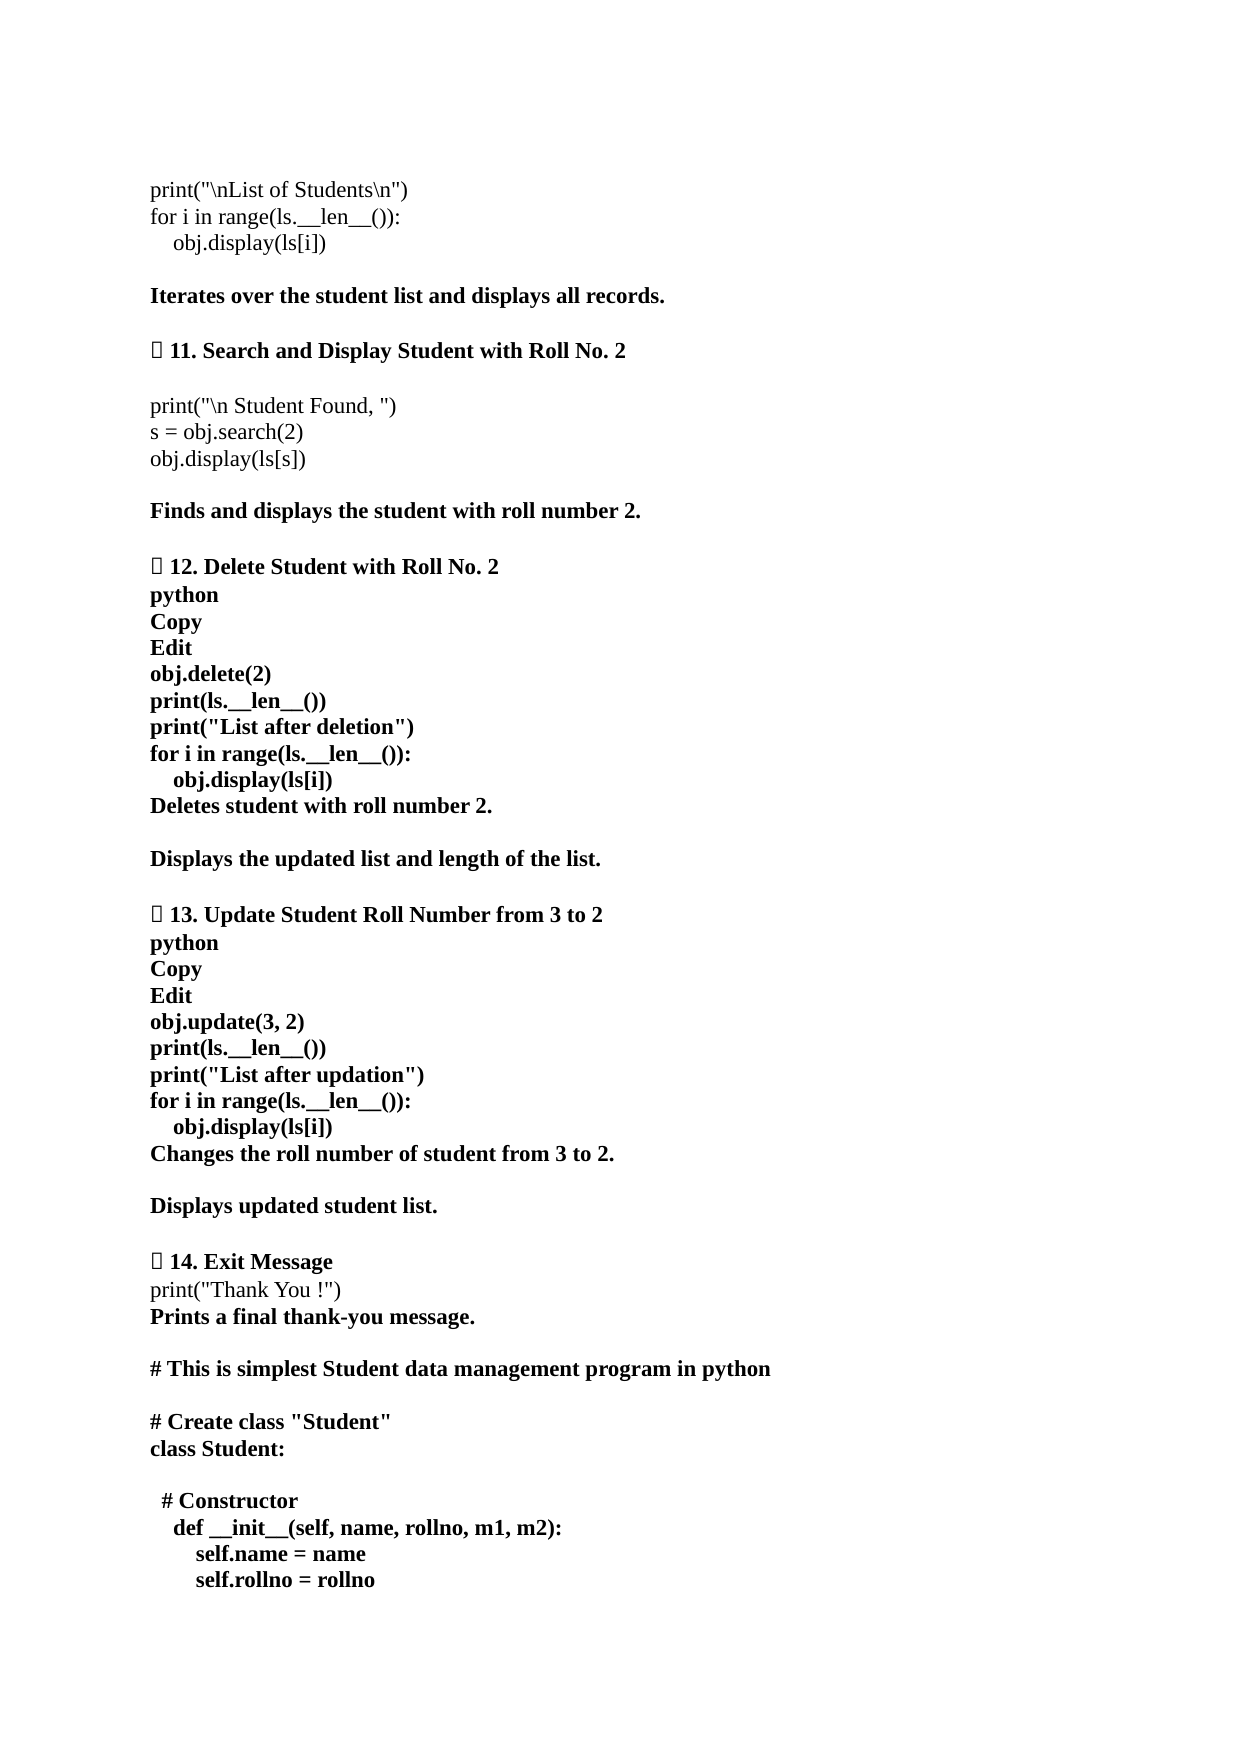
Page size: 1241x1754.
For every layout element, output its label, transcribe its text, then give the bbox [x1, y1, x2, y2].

text obj.display(ls[i]) [150, 1113, 1090, 1140]
text obj.display(ls[i]) [150, 229, 1090, 255]
text ✅ 13. Update Student Roll Number from 3 to 2 [150, 898, 1090, 929]
text Deletes student with roll number 2. [150, 792, 1090, 819]
text obj.display(ls[i]) [150, 766, 1090, 792]
text self.name = name [150, 1540, 1090, 1566]
text ✅ 14. Exit Message [150, 1245, 1090, 1276]
text Edit [150, 982, 1090, 1008]
text Copy [150, 955, 1090, 982]
text for i in range(ls.__len__()): [150, 739, 1090, 766]
text ✅ 12. Delete Student with Roll No. 2 [150, 550, 1090, 581]
text print("\n Student Found, ") [150, 392, 1090, 418]
text print("Thank You !") [150, 1276, 1090, 1303]
text print(ls.__len__()) [150, 1034, 1090, 1061]
text Displays updated student list. [150, 1192, 1090, 1219]
text Copy [150, 608, 1090, 634]
text Finds and displays the student with roll number 2. [150, 497, 1090, 524]
text Iterates over the student list and displays all records. [150, 282, 1090, 308]
text print(ls.__len__()) [150, 687, 1090, 713]
text s = obj.search(2) [150, 418, 1090, 445]
text # Create class "Student" [150, 1408, 1090, 1434]
text Edit [150, 634, 1090, 661]
text def __init__(self, name, rollno, m1, m2): [150, 1514, 1090, 1540]
text for i in range(ls.__len__()): [150, 1087, 1090, 1113]
text python [150, 581, 1090, 608]
text print("List after deletion") [150, 713, 1090, 739]
text obj.display(ls[s]) [150, 445, 1090, 471]
text self.rollno = rollno [150, 1566, 1090, 1593]
text Changes the roll number of student from 3 to 2. [150, 1140, 1090, 1166]
text ✅ 11. Search and Display Student with Roll No. 2 [150, 334, 1090, 366]
text print("List after updation") [150, 1061, 1090, 1087]
text for i in range(ls.__len__()): [150, 203, 1090, 229]
text class Student: [150, 1434, 1090, 1461]
text python [150, 929, 1090, 955]
text # This is simplest Student data management program in python [150, 1356, 1090, 1382]
text # Constructor [150, 1487, 1090, 1514]
text obj.update(3, 2) [150, 1008, 1090, 1034]
text Prints a final thank-you message. [150, 1303, 1090, 1329]
text Displays the updated list and length of the list. [150, 845, 1090, 871]
text obj.delete(2) [150, 661, 1090, 687]
text print("\nList of Students\n") [150, 176, 1090, 203]
